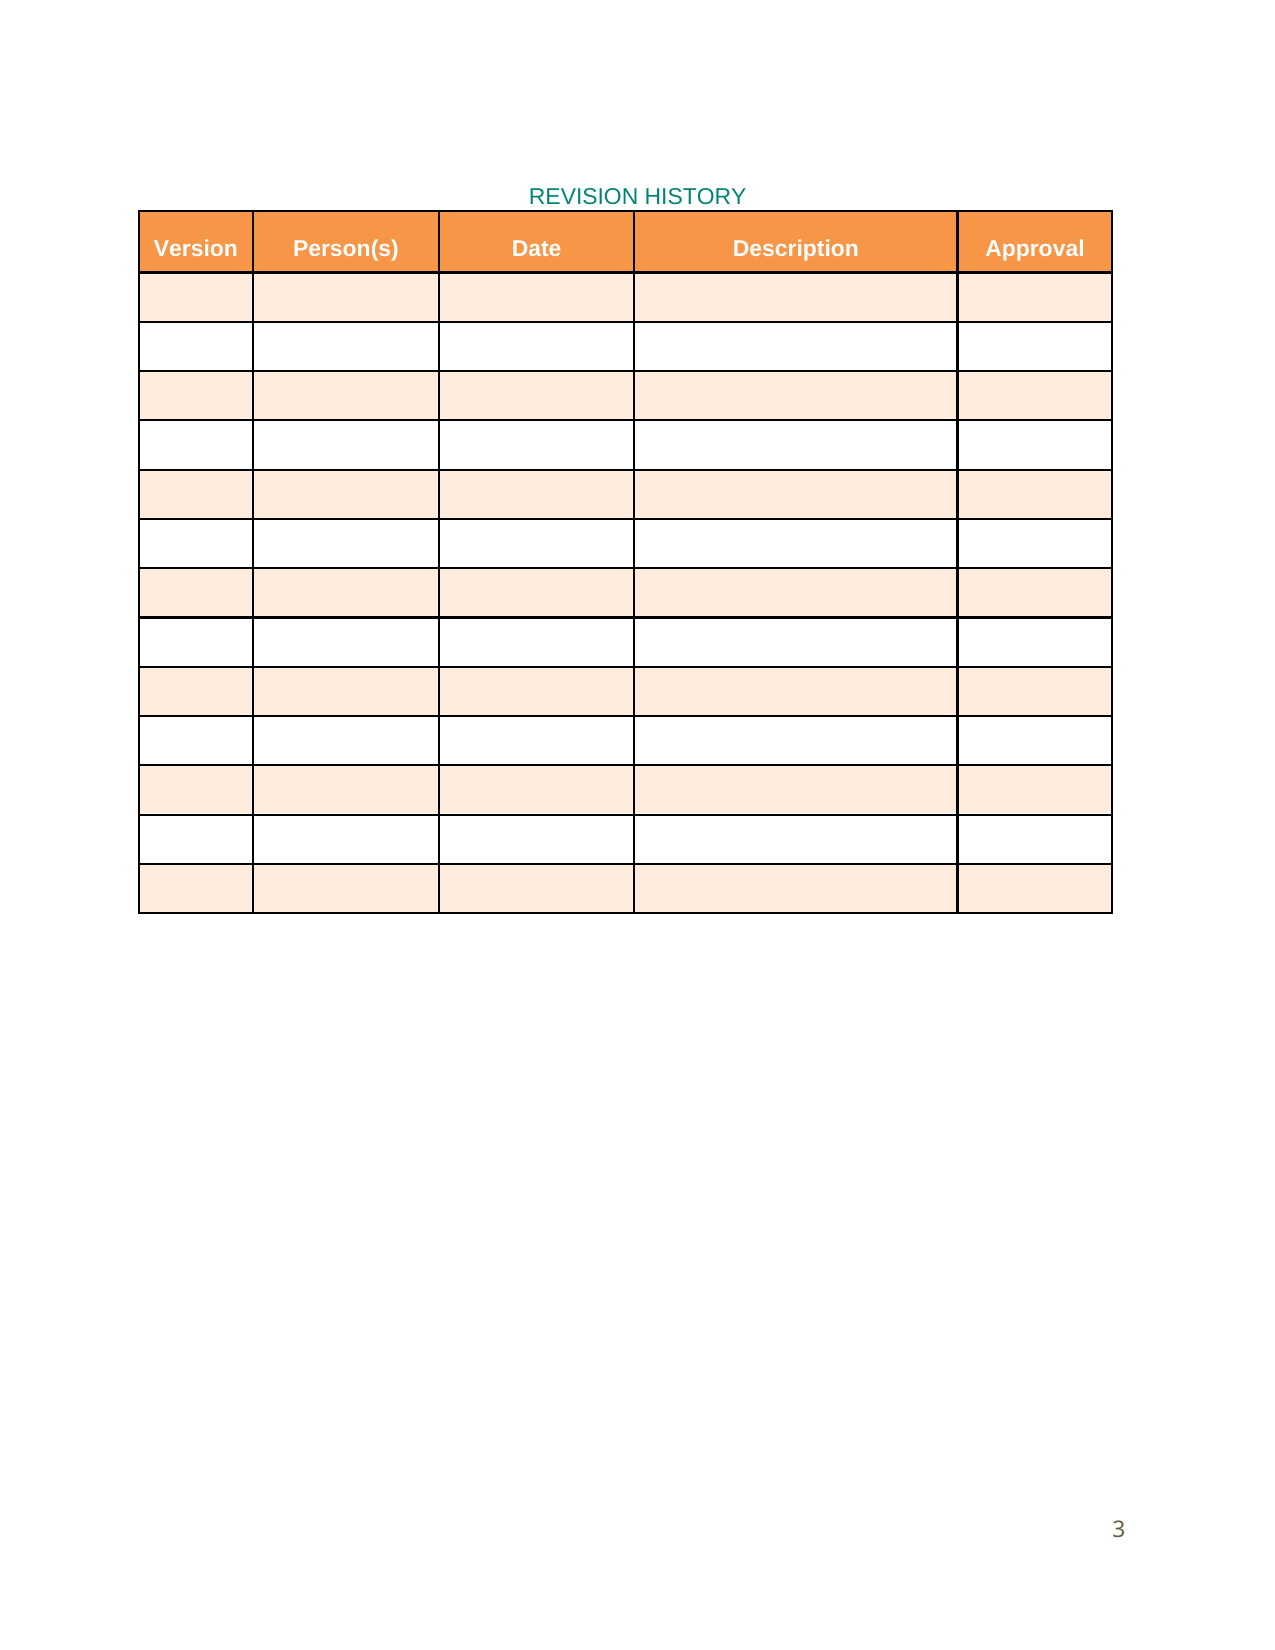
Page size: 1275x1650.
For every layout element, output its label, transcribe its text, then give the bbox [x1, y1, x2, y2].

table_cell [440, 569, 633, 616]
table_cell [140, 865, 252, 912]
table_cell [254, 569, 438, 616]
table_cell [959, 323, 1111, 370]
table_cell [959, 421, 1111, 468]
table_cell [140, 668, 252, 715]
table_cell [140, 717, 252, 764]
table_cell [635, 372, 956, 419]
table_cell [635, 668, 956, 715]
table_header Description [635, 212, 956, 271]
table_cell [254, 274, 438, 321]
table_cell [440, 372, 633, 419]
subtitle REVISION HISTORY [150, 183, 1125, 210]
table_cell [254, 520, 438, 567]
table_cell [140, 421, 252, 468]
table_cell [635, 421, 956, 468]
table_cell [254, 865, 438, 912]
table_header Approval [959, 212, 1111, 271]
table_cell [440, 421, 633, 468]
table_cell [635, 471, 956, 518]
table_cell [959, 816, 1111, 863]
table_cell [254, 619, 438, 666]
table_header Person(s) [254, 212, 438, 271]
table_cell [254, 766, 438, 813]
table_cell [440, 717, 633, 764]
table_header Date [440, 212, 633, 271]
table_cell [635, 520, 956, 567]
table_cell [635, 865, 956, 912]
table_cell [635, 717, 956, 764]
table_cell [254, 816, 438, 863]
table_cell [635, 766, 956, 813]
table_cell [635, 816, 956, 863]
table_cell [440, 668, 633, 715]
table_cell [635, 619, 956, 666]
table_cell [254, 471, 438, 518]
table_cell [635, 323, 956, 370]
table_cell [635, 274, 956, 321]
table_cell [254, 668, 438, 715]
table_cell [140, 274, 252, 321]
table_cell [440, 865, 633, 912]
table_cell [440, 274, 633, 321]
table_cell [254, 323, 438, 370]
table_cell [959, 619, 1111, 666]
table_cell [635, 569, 956, 616]
table_cell [254, 717, 438, 764]
table_cell [140, 323, 252, 370]
table_cell [959, 865, 1111, 912]
table_cell [440, 816, 633, 863]
table_cell [959, 766, 1111, 813]
table_cell [140, 471, 252, 518]
table_cell [140, 520, 252, 567]
table_cell [440, 323, 633, 370]
table_cell [440, 520, 633, 567]
table_cell [959, 569, 1111, 616]
table_cell [959, 717, 1111, 764]
table_cell [959, 372, 1111, 419]
table_header Version [140, 212, 252, 271]
table_cell [254, 421, 438, 468]
table_cell [959, 274, 1111, 321]
table_cell [140, 766, 252, 813]
table_cell [959, 471, 1111, 518]
table_cell [440, 471, 633, 518]
table_cell [440, 766, 633, 813]
table_cell [959, 668, 1111, 715]
table_cell [140, 619, 252, 666]
table_cell [959, 520, 1111, 567]
table_cell [140, 569, 252, 616]
table_cell [140, 372, 252, 419]
table_cell [140, 816, 252, 863]
table_cell [254, 372, 438, 419]
table_cell [440, 619, 633, 666]
